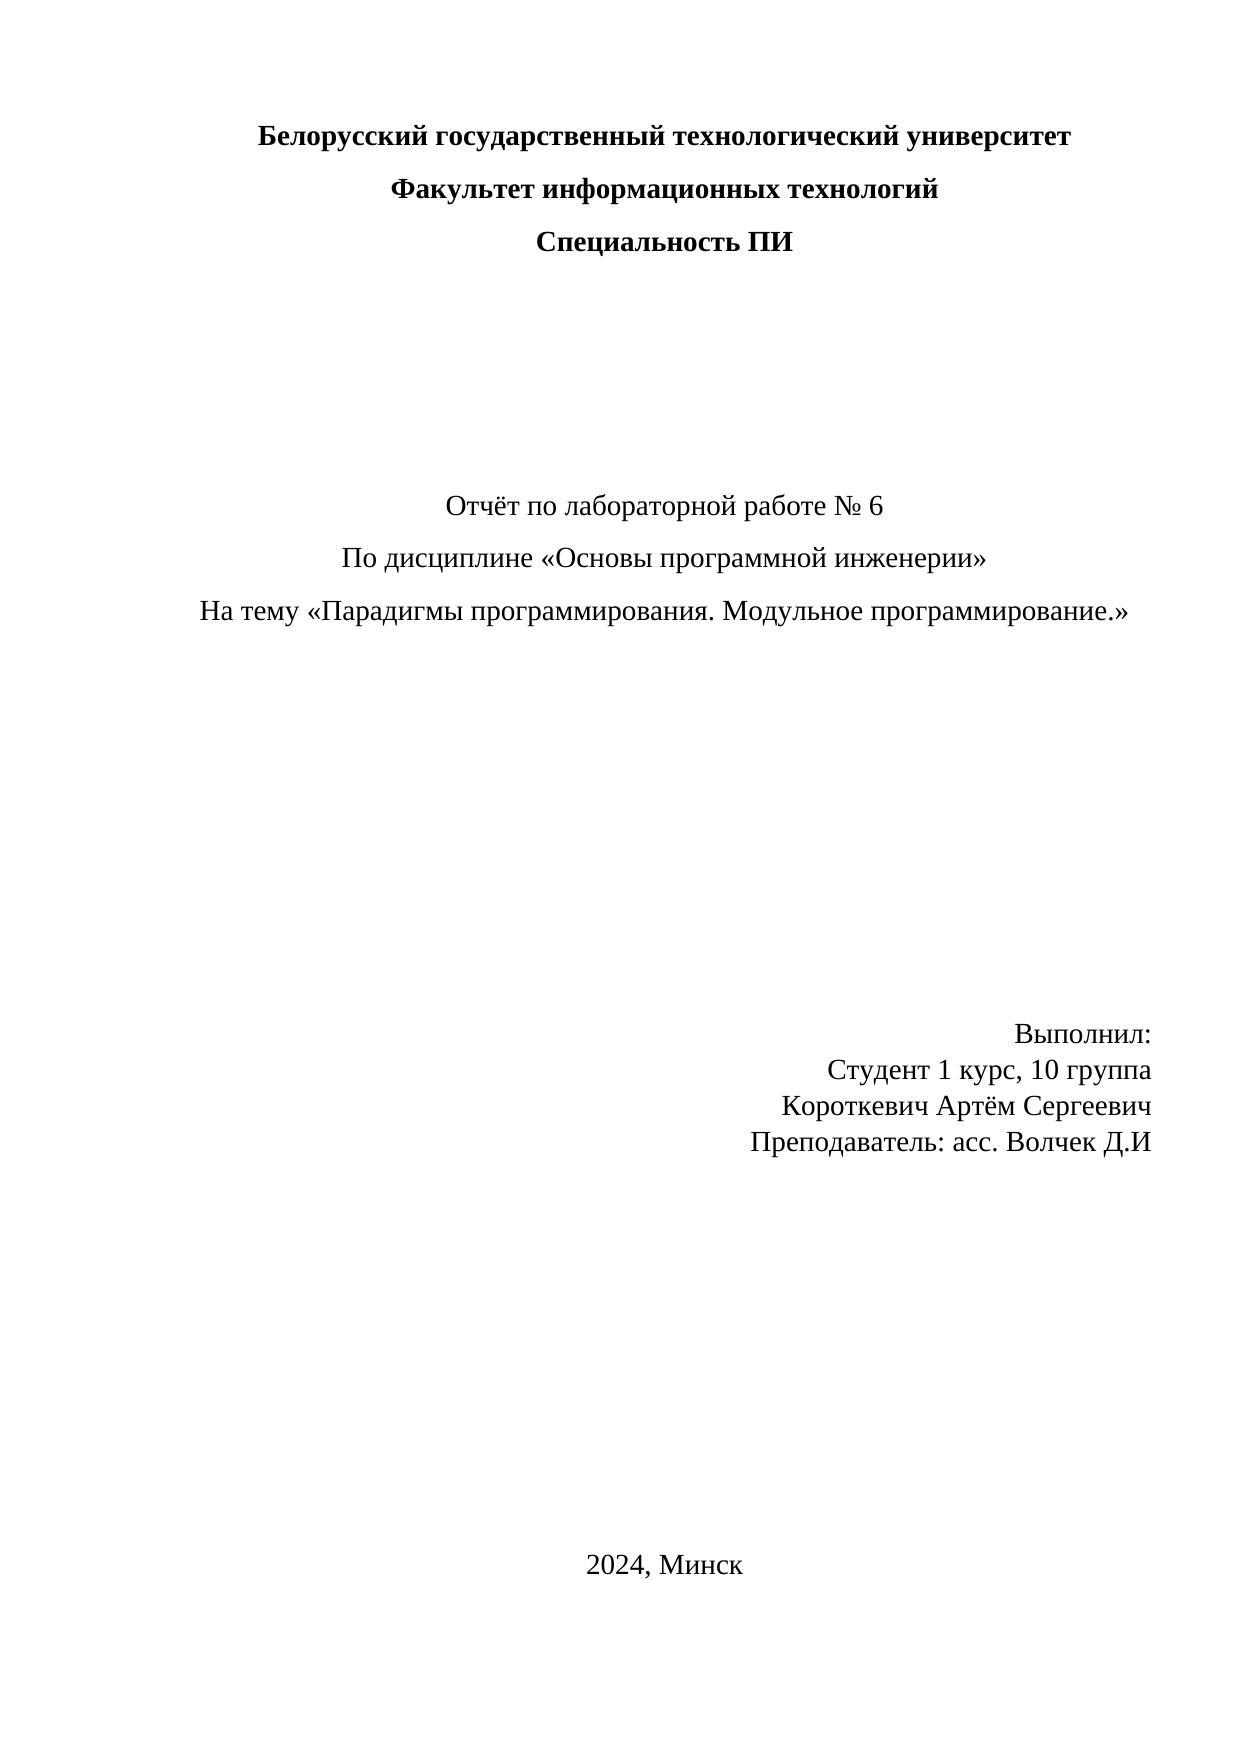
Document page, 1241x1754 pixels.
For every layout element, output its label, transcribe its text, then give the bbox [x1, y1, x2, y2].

text Отчёт по лабораторной работе № 6 [177, 488, 1152, 521]
text 2024, Минск Задача: [177, 1547, 1152, 1617]
text Белорусский государственный технологический университет [177, 118, 1152, 152]
text Выполнил: Студент 1 курс, 10 группа Короткевич Артём Сергеевич Преподаватель: асс. Волчек Д.И [177, 1016, 1152, 1158]
text Факультет информационных технологий [177, 171, 1152, 204]
text По дисциплине «Основы программной инженерии» [177, 541, 1152, 574]
text Специальность ПИ [177, 224, 1152, 257]
text На тему «Парадигмы программирования. Модульное программирование.» [177, 593, 1152, 627]
